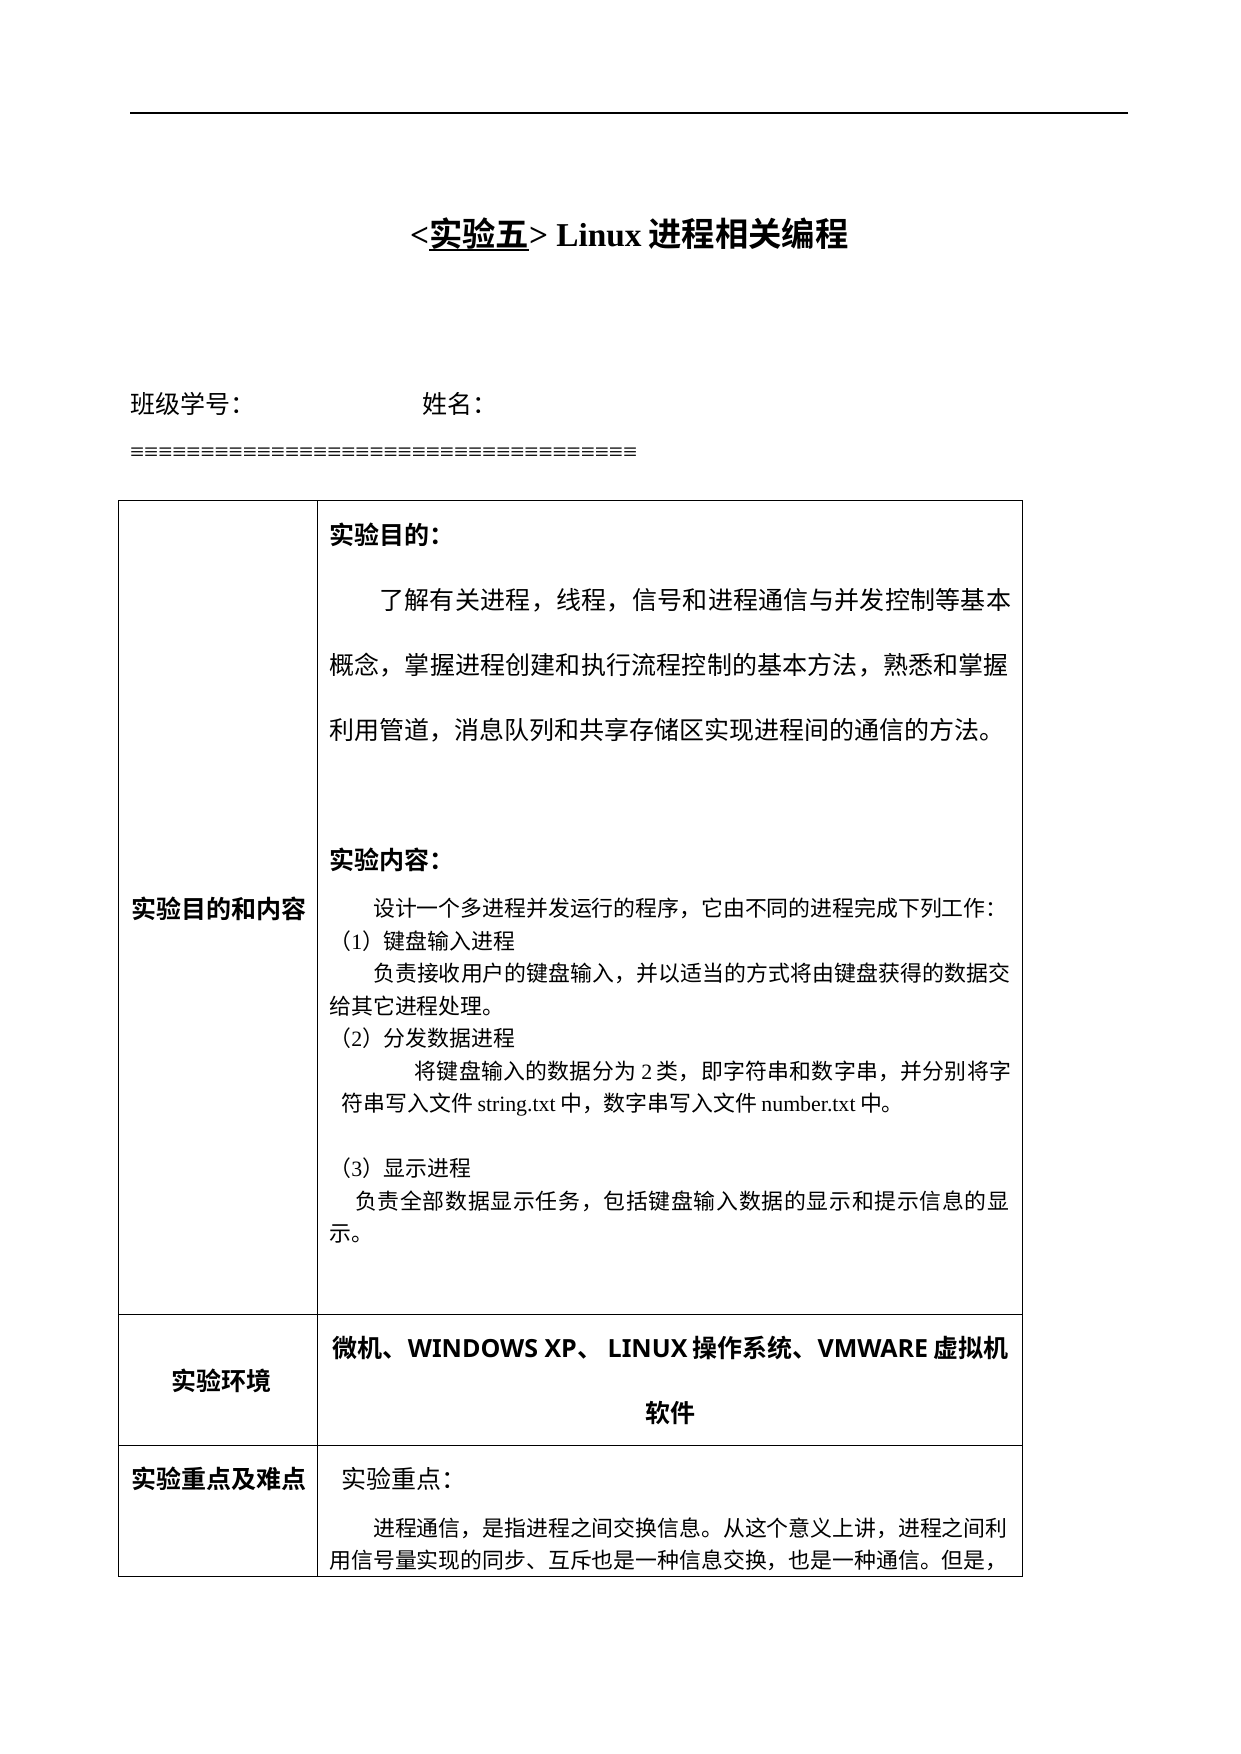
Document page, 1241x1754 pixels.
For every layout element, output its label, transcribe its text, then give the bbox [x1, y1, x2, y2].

table_cell 微机、WINDOWS XP、 LINUX操作系统、VMWARE虚拟机软件 [318, 1315, 1022, 1444]
text 班级学号： 姓名： [130, 370, 1128, 435]
table_header 实验目的： 了解有关进程，线程，信号和进程通信与并发控制等基本概念，掌握进程创建和执行流程控制的基本方法，熟悉和掌握利用管道，消息队列和共享存储区实现进程间的通信的方法。 实验内容： 设计一个多进程并发运行的程序，它由不同的进程完成下列工作： （1）键盘输入进程 负责接收用户的键盘输入，并以适当的方式将由键盘获得的数据交给其它进程处理。 （2）分发数据进程 将键盘输入的数据分为2类，即字符串和数字串，并分别将字符串写入文件string.txt中，数字串写入文件number.txt中。 （3）显示进程 负责全部数据显示任务，包括键盘输入数据的显示和提示信息的显示。 [318, 501, 1022, 1313]
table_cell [318, 1446, 1022, 1576]
table_cell 实验重点及难点 [119, 1446, 317, 1576]
subtitle <实验五> Linux进程相关编程 [130, 199, 1128, 264]
table_header 实验目的和内容 [119, 501, 317, 1313]
table_cell 实验环境 [119, 1315, 317, 1444]
text ≡≡≡≡≡≡≡≡≡≡≡≡≡≡≡≡≡≡≡≡≡≡≡≡≡≡≡≡≡≡≡≡≡≡≡≡ [130, 435, 1128, 467]
